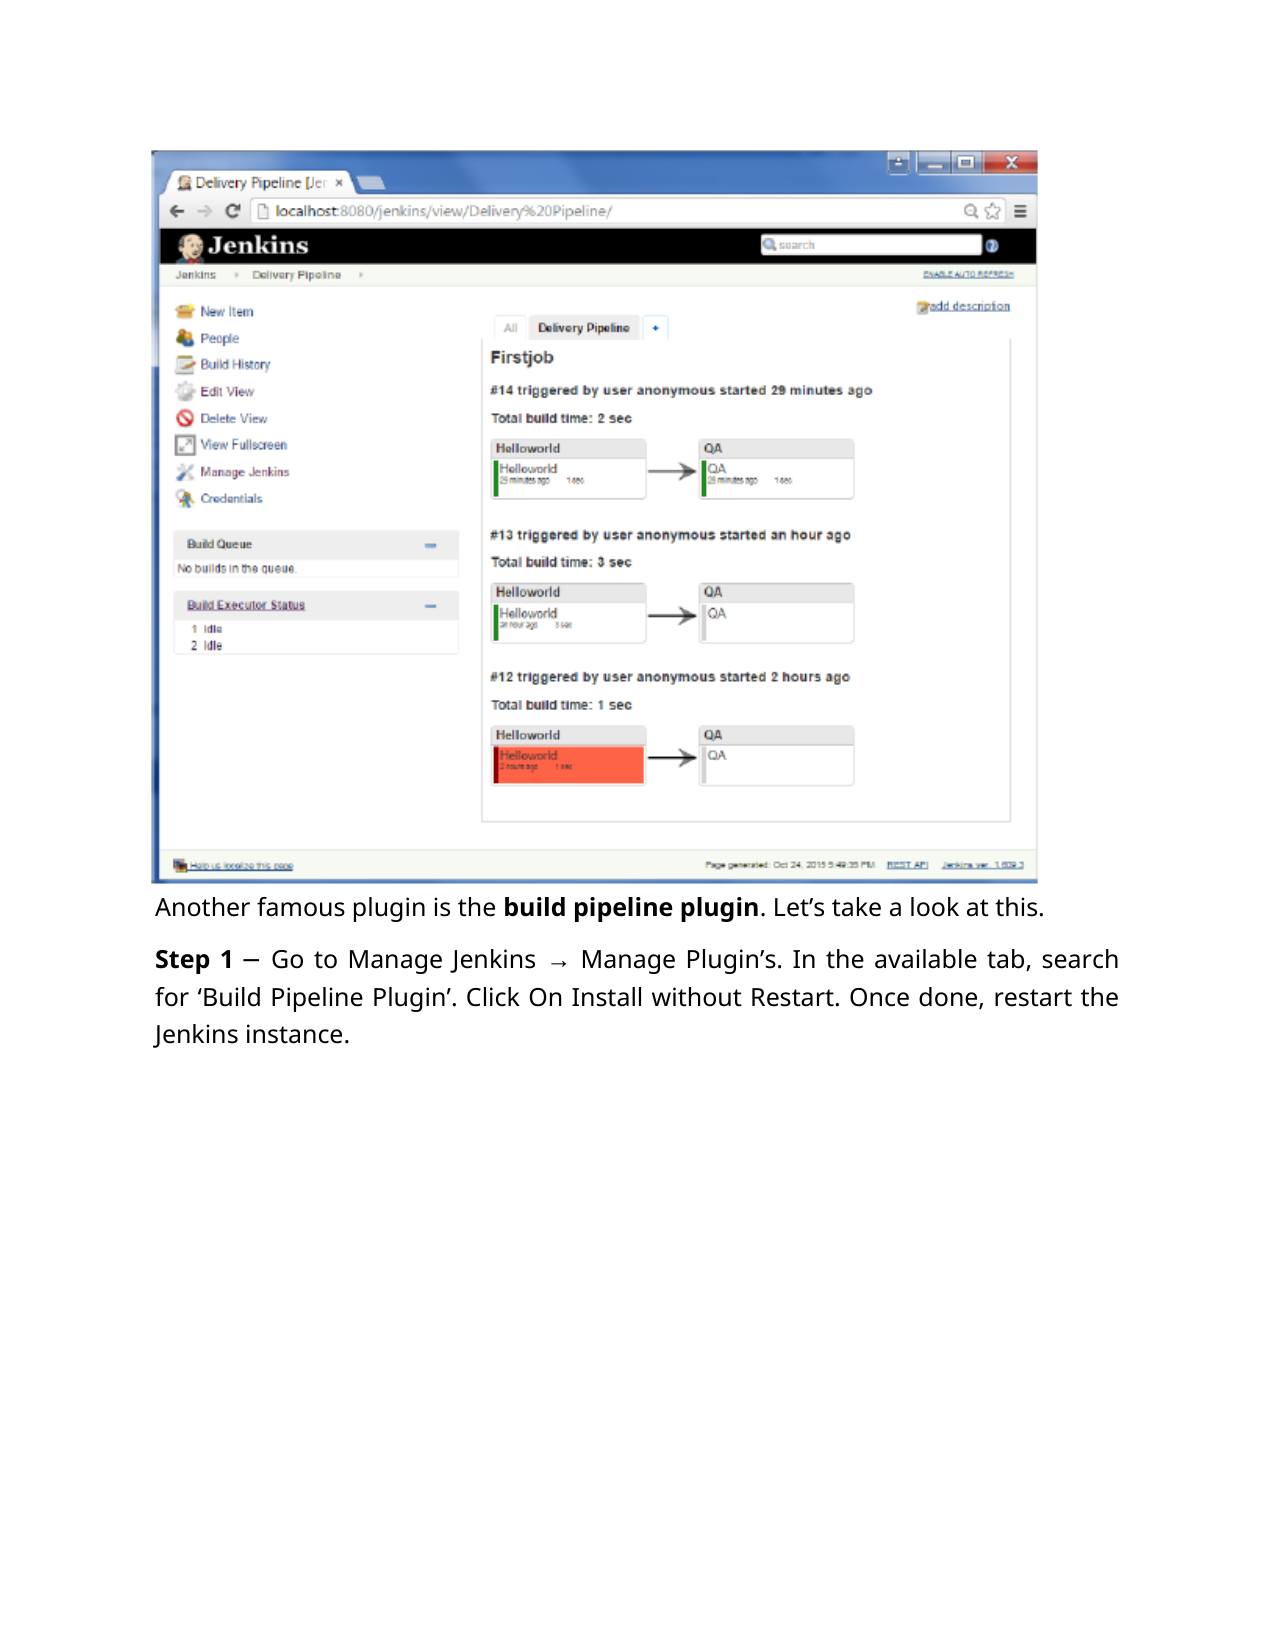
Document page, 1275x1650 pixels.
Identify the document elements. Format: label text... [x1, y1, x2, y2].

text Another famous plugin is the build pipeline plugin. Let’s take a look at this. [155, 886, 1120, 924]
picture [150, 150, 1038, 887]
text Step 1 − Go to Manage Jenkins → Manage Plugin’s. In the available tab, search for ‘Build Pipeline Plugin’. Click On Install without Restart. Once done, restart the Jenkins instance. [155, 939, 1120, 1051]
